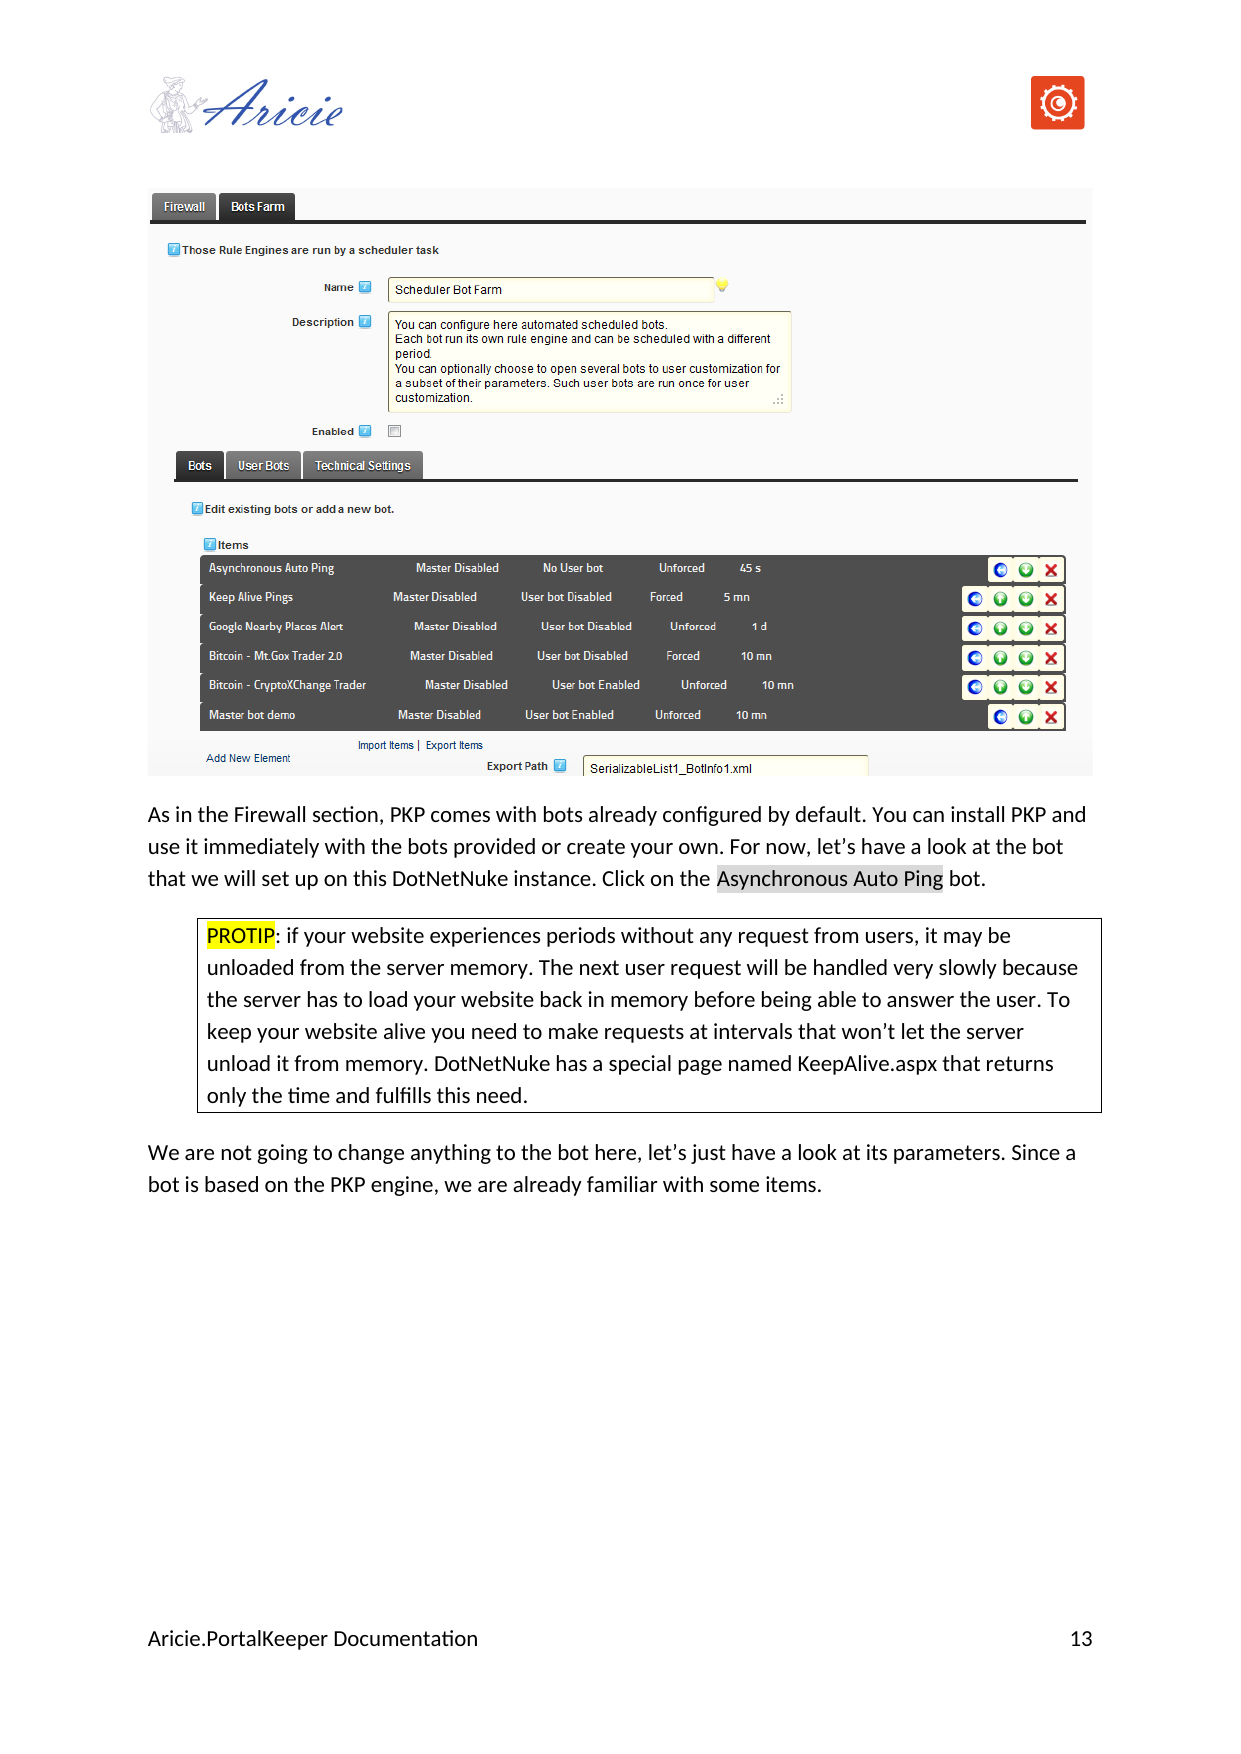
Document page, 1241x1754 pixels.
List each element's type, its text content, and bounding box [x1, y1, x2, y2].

text We are not going to change anything to the bot here, let’s just have a look at its parameters. Since a bot is based on the PKP engine, we are already familiar with some items. [148, 1138, 1093, 1198]
text As in the Firewall section, PKP comes with bots already configured by default. You can install PKP and use it immediately with the bots provided or create your own. For now, let’s have a look at the bot that we will set up on this DotNetNuke instance. Click on the Asynchronous Auto Ping bot. [148, 800, 1093, 893]
picture [147, 188, 1093, 776]
picture [147, 73, 343, 133]
picture [1030, 76, 1085, 130]
text PROTIP: if your website experiences periods without any request from users, it may be unloaded from the server memory. The next user request will be handled very slowly because the server has to load your website back in memory before being able to answer the user. To keep your website alive you need to make requests at intervals that won’t let the server unload it from memory. DotNetNuke has a special page named KeepAlive.aspx that returns only the time and fulfills this need. [198, 919, 1101, 1112]
